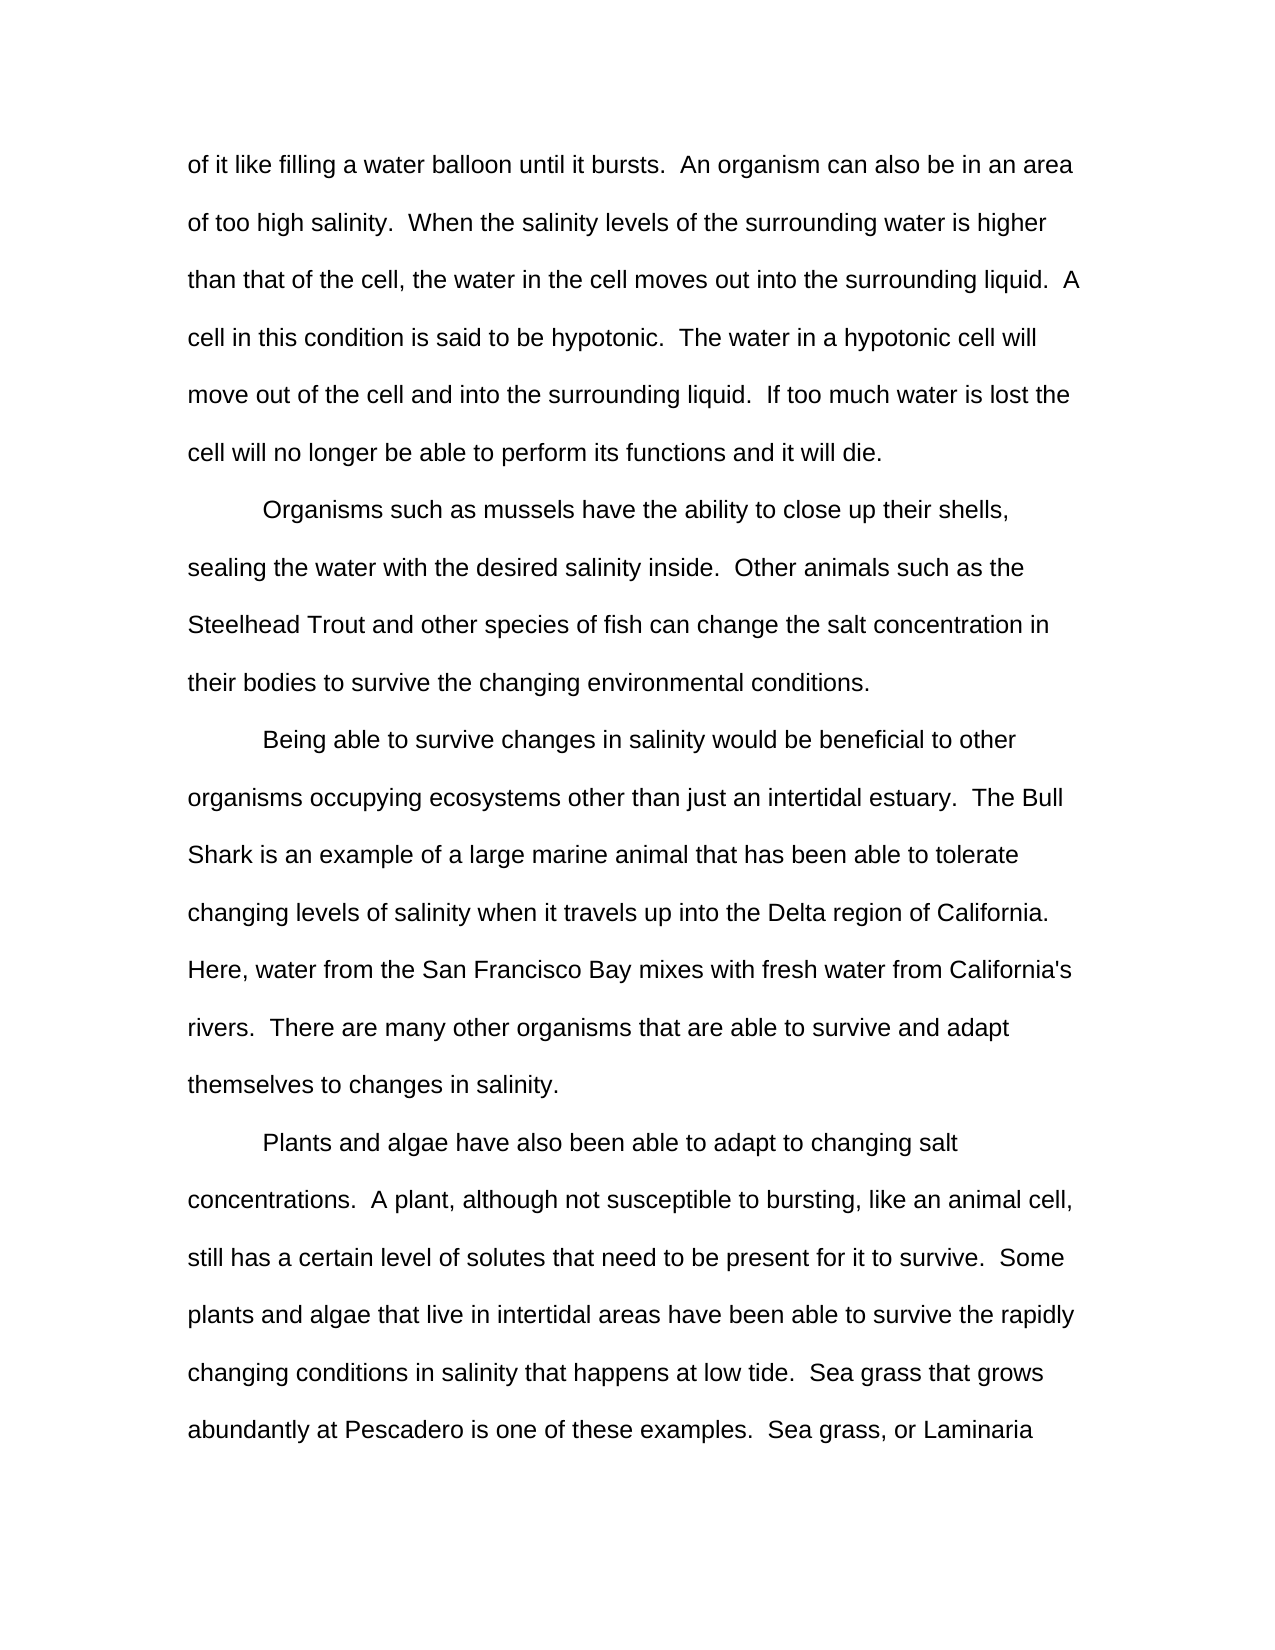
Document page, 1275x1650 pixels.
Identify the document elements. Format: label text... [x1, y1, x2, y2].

text Organisms such as mussels have the ability to close up their shells, sealing the water with the desired salinity inside. Other animals such as the Steelhead Trout and other species of fish can change the salt concentration in their bodies to survive the changing environmental conditions. [187, 495, 1087, 696]
text Being able to survive changes in salinity would be beneficial to other organisms occupying ecosystems other than just an intertidal estuary. The Bull Shark is an example of a large marine animal that has been able to tolerate changing levels of salinity when it travels up into the Delta region of California. Here, water from the San Francisco Bay mixes with fresh water from California's rivers. There are many other organisms that are able to survive and adapt themselves to changes in salinity. [187, 725, 1087, 1099]
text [187, 1127, 1087, 1444]
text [187, 150, 1087, 466]
